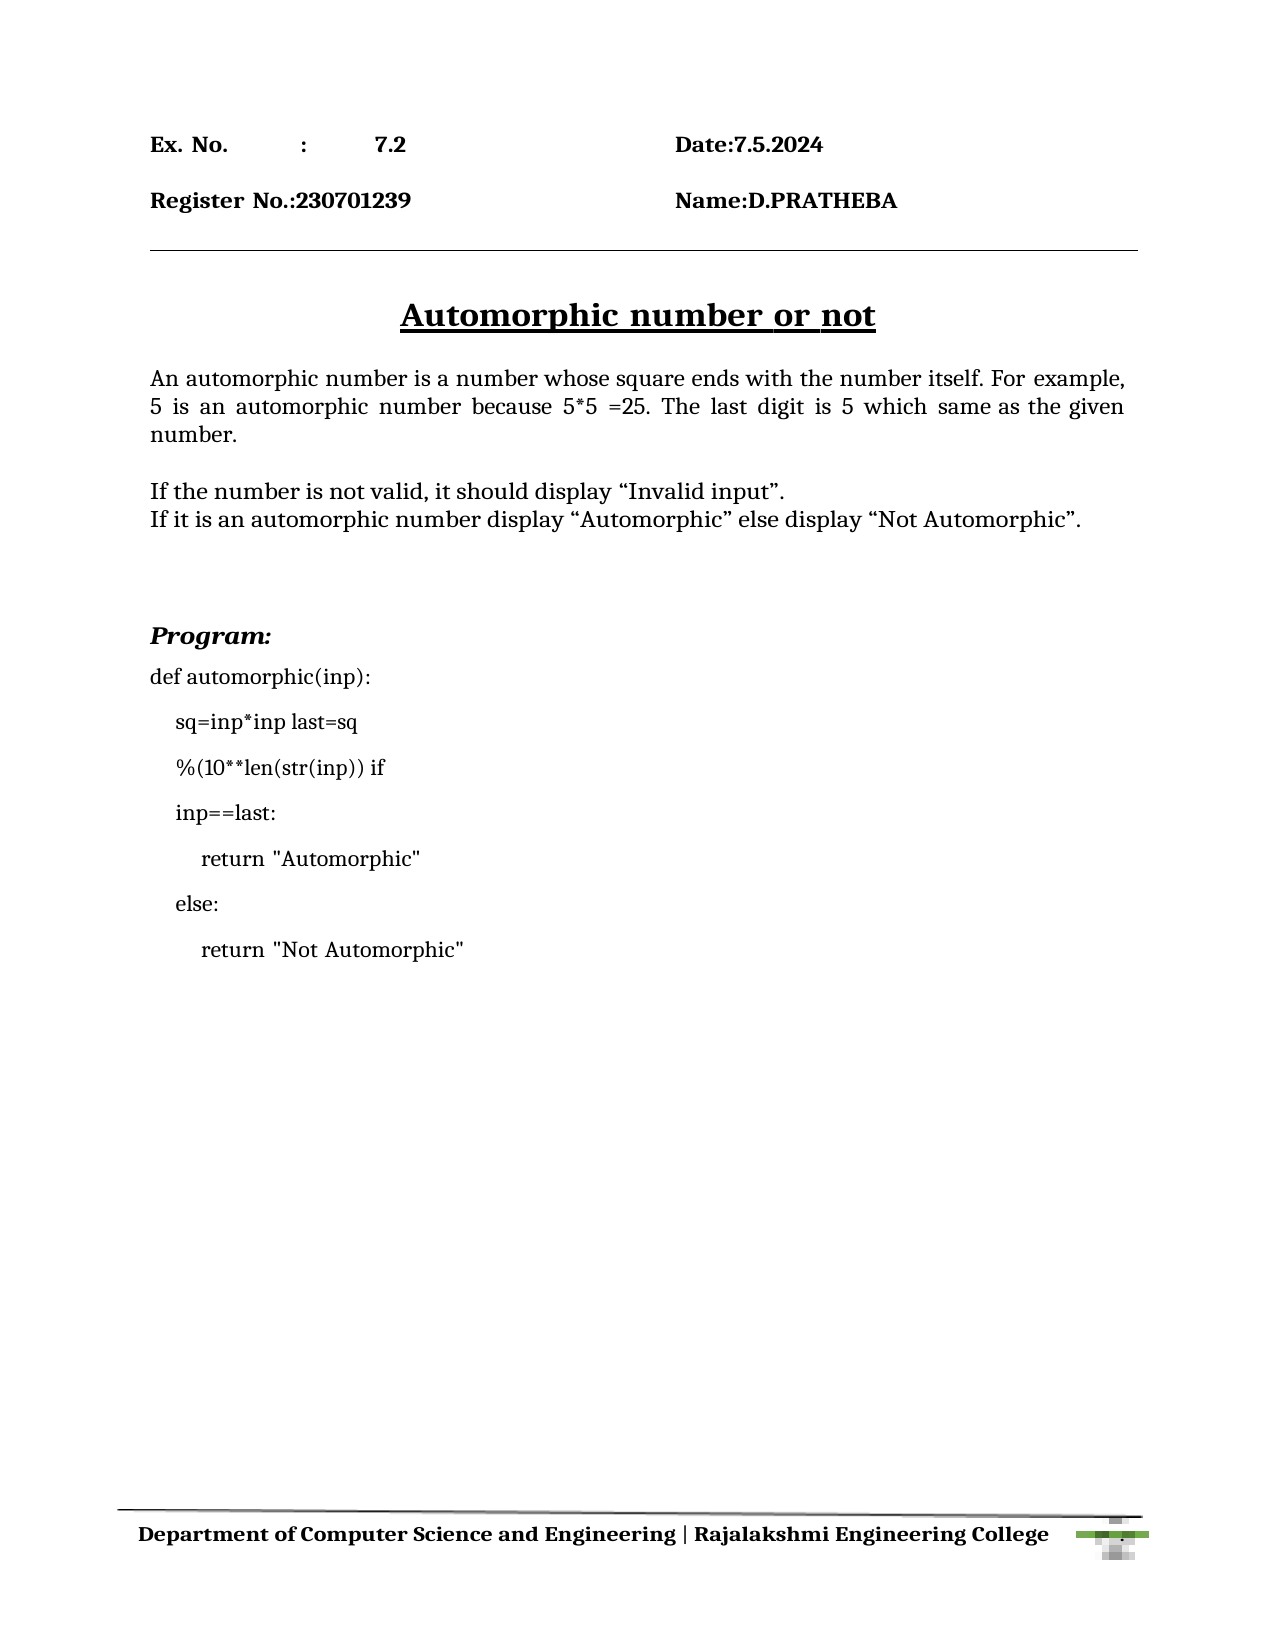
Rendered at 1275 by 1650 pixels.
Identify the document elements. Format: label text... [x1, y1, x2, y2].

text Ex. No. : 7.2 Date:7.5.2024 [150, 132, 1152, 158]
text return "Not Automorphic" [201, 937, 1152, 963]
text def automorphic(inp): sq=inp*inp last=sq%(10**len(str(inp)) if inp==last: [150, 663, 456, 826]
picture [117, 1509, 1149, 1560]
text If it is an automorphic number display “Automorphic” else display “Not Automorphic”. [150, 506, 1152, 533]
text If the number is not valid, it should display “Invalid input”. [150, 477, 1152, 505]
text return "Automorphic" else: [175, 846, 467, 917]
text An automorphic number is a number whose square ends with the number itself. For example, 5 is an automorphic number because 5*5 =25. The last digit is 5 which same as the given number. [150, 364, 1125, 449]
subtitle Program: [150, 622, 1152, 650]
subtitle Automorphic number or not [125, 296, 1150, 335]
text Register No.:230701239 Name:D.PRATHEBA [150, 188, 1152, 214]
